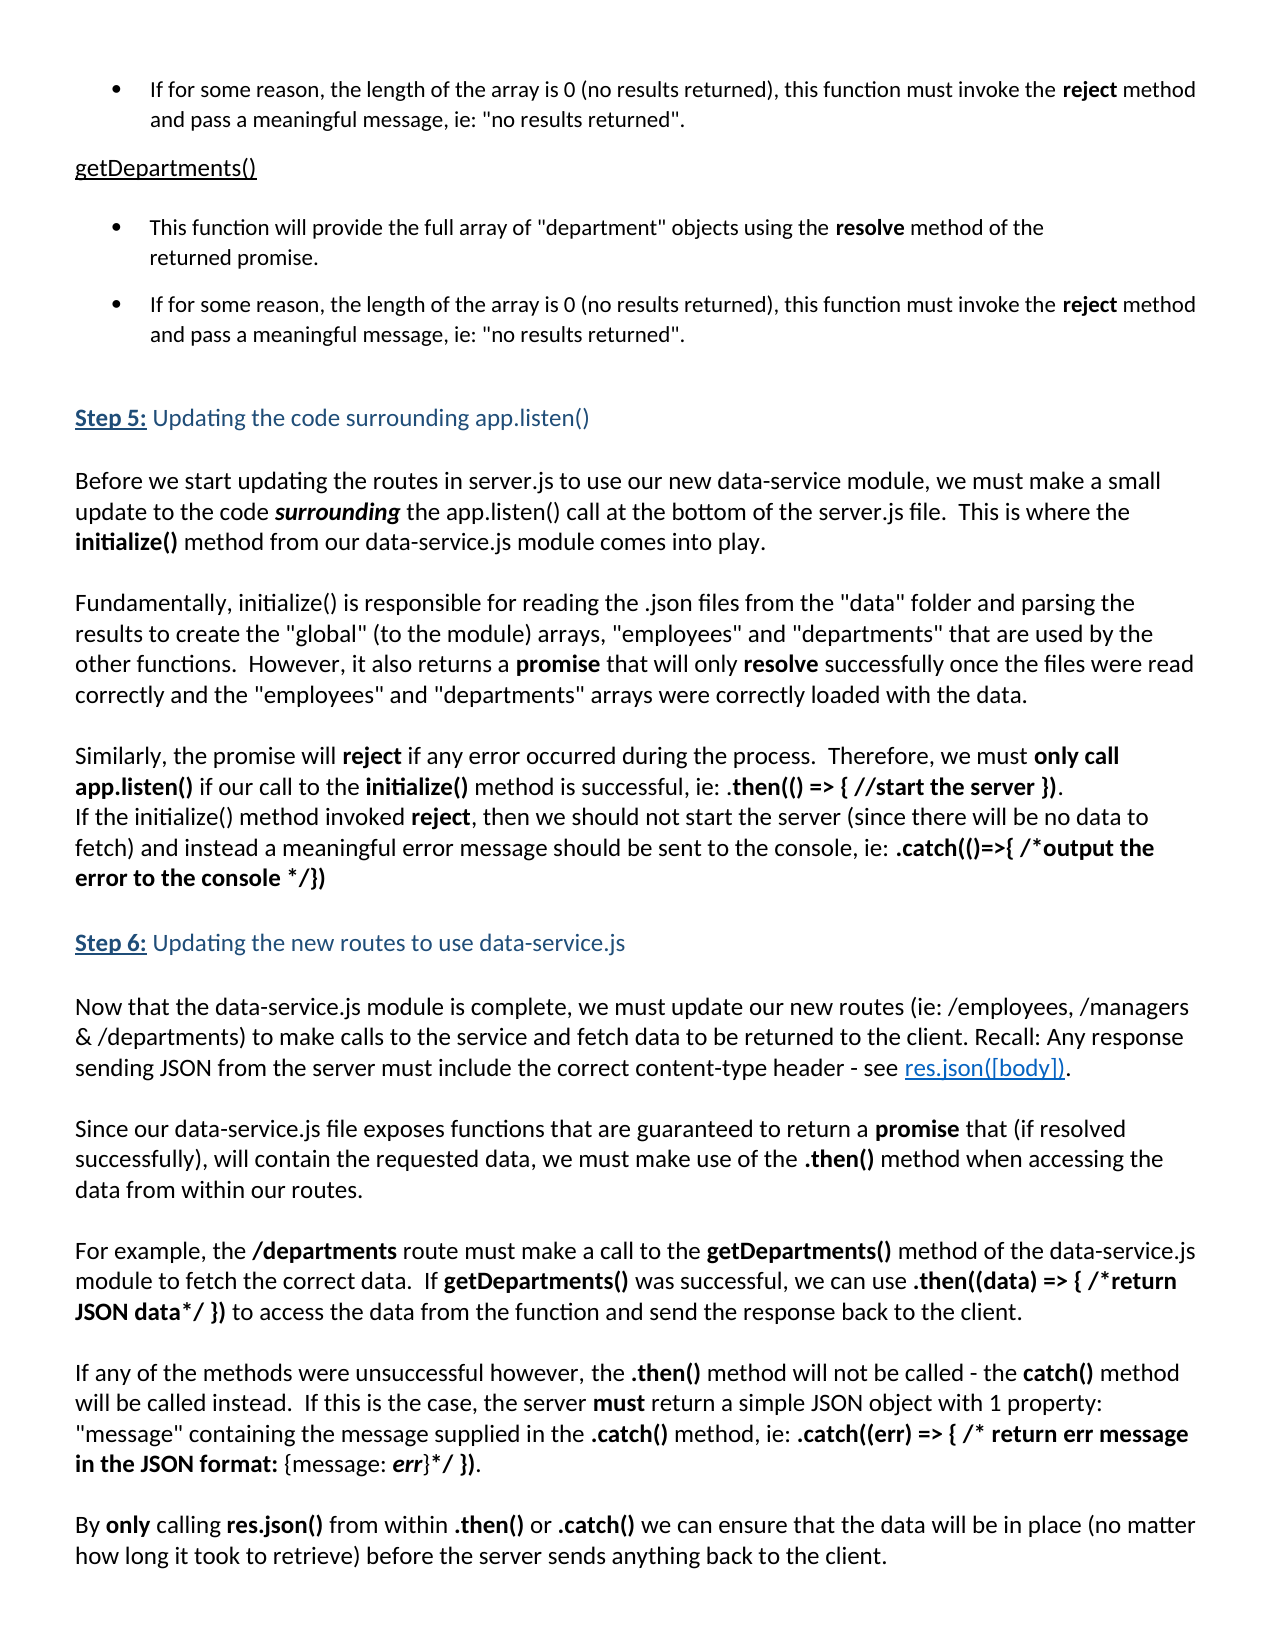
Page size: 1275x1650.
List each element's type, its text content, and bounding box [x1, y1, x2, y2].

subtitle Step 5: Updating the code surrounding app.listen() [75, 402, 1200, 432]
subtitle Step 6: Updating the new routes to use data-service.js [75, 927, 1200, 958]
text If any of the methods were unsuccessful however, the .then() method will not be called - the catch() method will be called instead. If this is the case, the server must return a simple JSON object with 1 property: "message" containing the message supplied in the .catch() method, ie: .catch((err) => { /* return err message in the JSON format: {message: err}*/ }). [75, 1357, 1200, 1479]
text Now that the data-service.js module is complete, we must update our new routes (ie: /employees, /managers & /departments) to make calls to the service and fetch data to be returned to the client. Recall: Any response sending JSON from the server must include the correct content-type header - see res.json([body]). [75, 991, 1200, 1082]
text By only calling res.json() from within .then() or .catch() we can ensure that the data will be in place (no matter how long it took to retrieve) before the server sends anything back to the client. [75, 1510, 1200, 1571]
text Before we start updating the routes in server.js to use our new data-service module, we must make a small update to the code surrounding the app.listen() call at the bottom of the server.js file. This is where the initialize() method from our data-service.js module comes into play. [75, 465, 1200, 557]
text If the initialize() method invoked reject, then we should not start the server (since there will be no data to fetch) and instead a meaningful error message should be sent to the console, ie: .catch(()=>{ /*output the error to the console */}) [75, 801, 1200, 893]
text getDepartments() [75, 152, 1200, 183]
list This function will provide the full array of "department" objects using the resolve method of the returned promise. [112, 213, 1200, 271]
text Similarly, the promise will reject if any error occurred during the process. Therefore, we must only call app.listen() if our call to the initialize() method is successful, ie: .then(() => { //start the server }). [75, 740, 1200, 801]
text For example, the /departments route must make a call to the getDepartments() method of the data-service.js module to fetch the correct data. If getDepartments() was successful, we can use .then((data) => { /*return JSON data*/ }) to access the data from the function and send the response back to the client. [75, 1235, 1200, 1327]
text Since our data-service.js file exposes functions that are guaranteed to return a promise that (if resolved successfully), will contain the requested data, we must make use of the .then() method when accessing the data from within our routes. [75, 1113, 1200, 1204]
text Fundamentally, initialize() is responsible for reading the .json files from the "data" folder and parsing the results to create the "global" (to the module) arrays, "employees" and "departments" that are used by the other functions. However, it also returns a promise that will only resolve successfully once the files were read correctly and the "employees" and "departments" arrays were correctly loaded with the data. [75, 587, 1200, 709]
